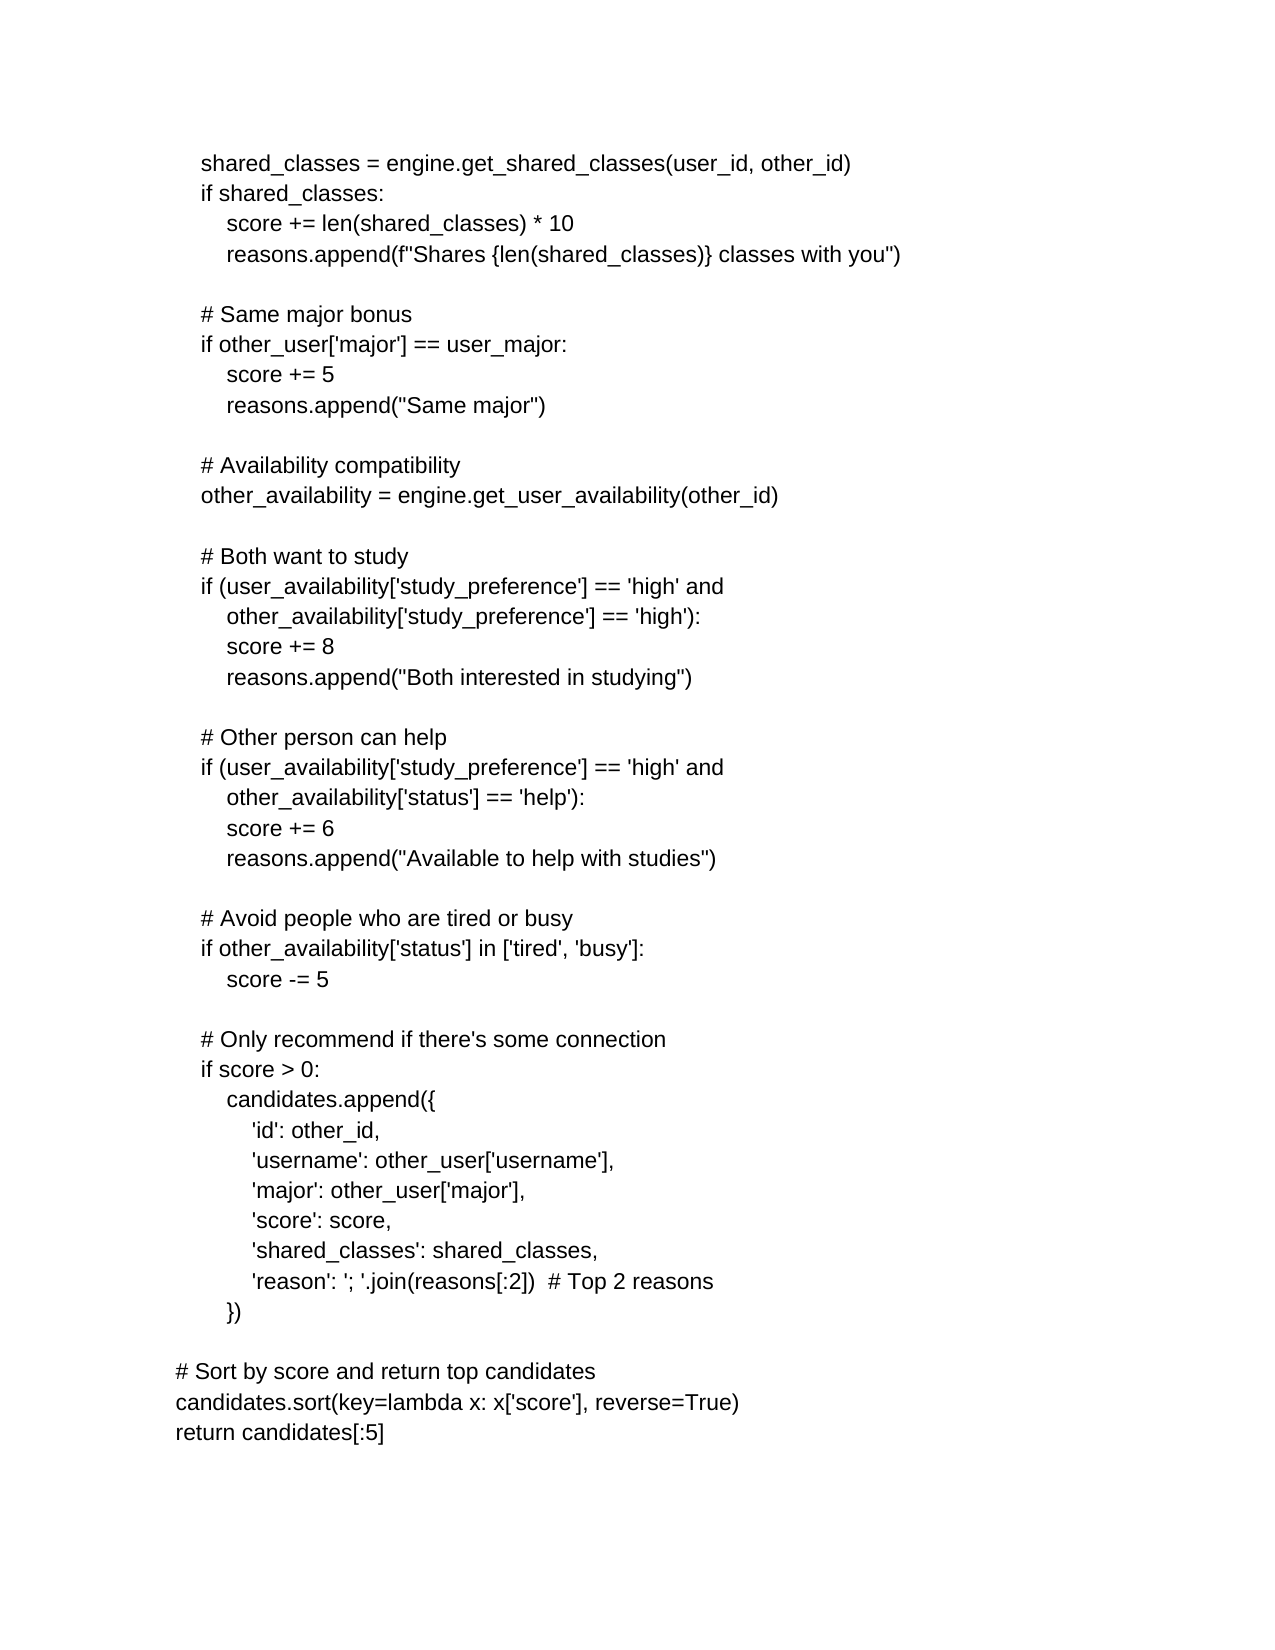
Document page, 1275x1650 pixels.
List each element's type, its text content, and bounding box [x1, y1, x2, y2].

text score += 6 [150, 814, 1125, 841]
text if other_availability['status'] in ['tired', 'busy']: [150, 935, 1125, 962]
text score += len(shared_classes) * 10 [150, 210, 1125, 237]
text other_availability['status'] == 'help'): [150, 784, 1125, 811]
text 'major': other_user['major'], [150, 1177, 1125, 1203]
text 'score': score, [150, 1207, 1125, 1234]
text 'username': other_user['username'], [150, 1147, 1125, 1173]
text reasons.append(f"Shares {len(shared_classes)} classes with you") [150, 241, 1125, 267]
text if other_user['major'] == user_major: [150, 331, 1125, 358]
text }) [150, 1298, 1125, 1324]
text shared_classes = engine.get_shared_classes(user_id, other_id) [150, 150, 1125, 176]
text # Only recommend if there's some connection [150, 1026, 1125, 1052]
text 'shared_classes': shared_classes, [150, 1237, 1125, 1264]
text score += 8 [150, 633, 1125, 660]
text candidates.append({ [150, 1086, 1125, 1113]
text # Availability compatibility [150, 452, 1125, 478]
text if (user_availability['study_preference'] == 'high' and [150, 754, 1125, 781]
text 'id': other_id, [150, 1117, 1125, 1143]
text score += 5 [150, 361, 1125, 388]
text candidates.sort(key=lambda x: x['score'], reverse=True) [150, 1388, 1125, 1415]
text score -= 5 [150, 966, 1125, 992]
text # Both want to study [150, 543, 1125, 569]
text # Other person can help [150, 724, 1125, 750]
text reasons.append("Same major") [150, 392, 1125, 418]
text return candidates[:5] [150, 1419, 1125, 1445]
text reasons.append("Both interested in studying") [150, 663, 1125, 690]
text # Sort by score and return top candidates [150, 1358, 1125, 1385]
text reasons.append("Available to help with studies") [150, 845, 1125, 871]
text # Same major bonus [150, 301, 1125, 327]
text 'reason': '; '.join(reasons[:2]) # Top 2 reasons [150, 1268, 1125, 1294]
text # Avoid people who are tired or busy [150, 905, 1125, 932]
text if shared_classes: [150, 180, 1125, 207]
text other_availability = engine.get_user_availability(other_id) [150, 482, 1125, 509]
text if (user_availability['study_preference'] == 'high' and [150, 573, 1125, 599]
text if score > 0: [150, 1056, 1125, 1083]
text other_availability['study_preference'] == 'high'): [150, 603, 1125, 629]
